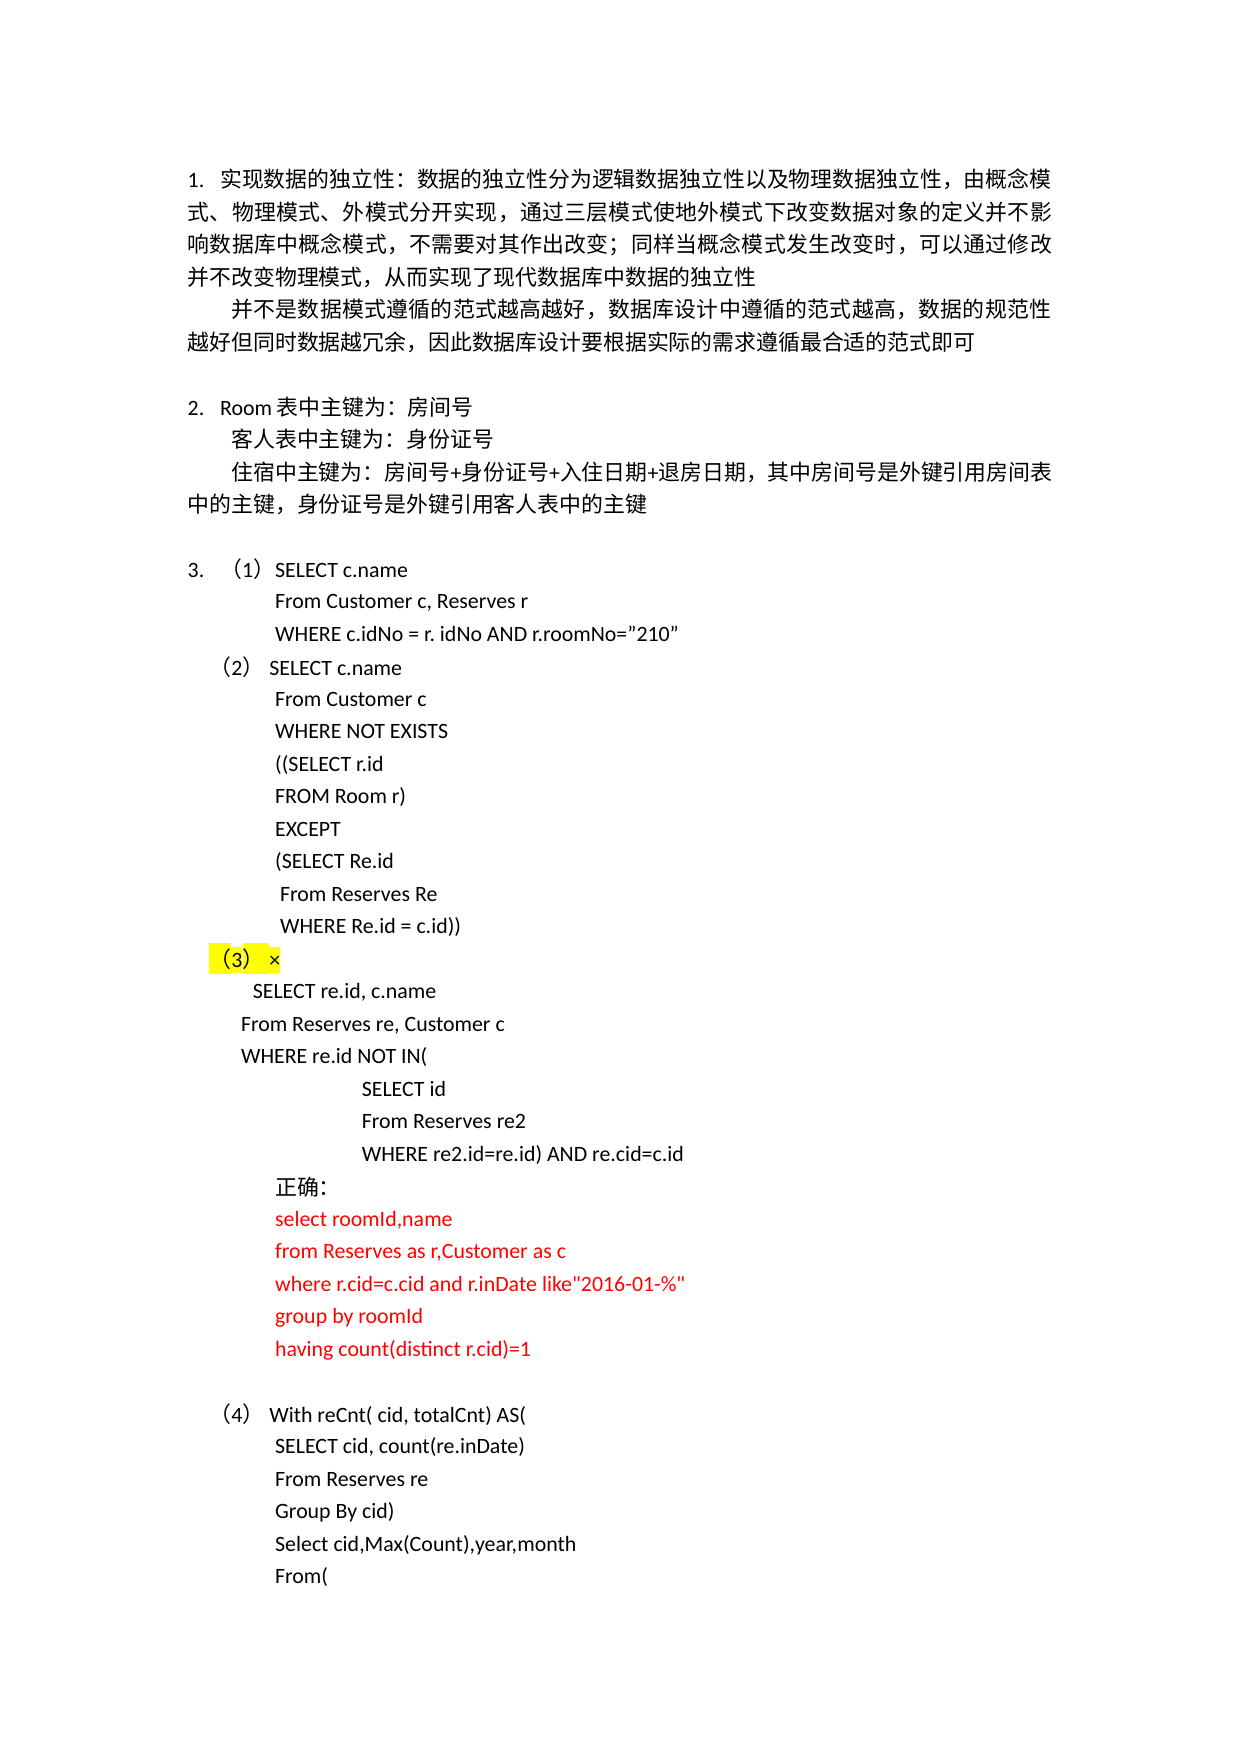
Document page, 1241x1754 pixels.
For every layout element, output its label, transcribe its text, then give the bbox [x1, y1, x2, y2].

list 并不是数据模式遵循的范式越高越好，数据库设计中遵循的范式越高，数据的规范性越好但同时数据越冗余，因此数据库设计要根据实际的需求遵循最合适的范式即可 [187, 292, 1053, 357]
list From Reserves re [231, 1462, 1053, 1494]
list having count(distinct r.cid)=1 [231, 1332, 1053, 1364]
list With reCnt( cid, totalCnt) AS( [187, 1397, 1053, 1429]
list （1）SELECT c.name [187, 552, 1053, 584]
list From Reserves Re [231, 877, 1053, 909]
list Select cid,Max(Count),year,month [231, 1527, 1053, 1559]
list SELECT cid, count(re.inDate) [231, 1429, 1053, 1462]
list 客人表中主键为：身份证号 [187, 422, 1053, 454]
list select roomId,name [231, 1202, 1053, 1234]
list SELECT id [187, 1072, 1053, 1104]
list From( [231, 1559, 1053, 1592]
list Group By cid) [231, 1494, 1053, 1527]
list (SELECT Re.id [231, 844, 1053, 877]
list From Reserves re2 [187, 1104, 1053, 1137]
list WHERE re.id NOT IN( [187, 1039, 1053, 1072]
list WHERE Re.id = c.id)) [231, 909, 1053, 942]
list Room表中主键为：房间号 [187, 389, 1053, 422]
list From Customer c [231, 682, 1053, 714]
list group by roomId [231, 1299, 1053, 1332]
list WHERE c.idNo = r. idNo AND r.roomNo=”210” [231, 617, 1053, 649]
list 实现数据的独立性：数据的独立性分为逻辑数据独立性以及物理数据独立性，由概念模式、物理模式、外模式分开实现，通过三层模式使地外模式下改变数据对象的定义并不影响数据库中概念模式，不需要对其作出改变；同样当概念模式发生改变时，可以通过修改并不改变物理模式，从而实现了现代数据库中数据的独立性 [187, 162, 1053, 292]
list From Customer c, Reserves r [231, 584, 1053, 617]
list from Reserves as r,Customer as c [231, 1234, 1053, 1267]
list From Reserves re, Customer c [187, 1007, 1053, 1039]
list where r.cid=c.cid and r.inDate like"2016-01-%" [231, 1267, 1053, 1299]
list ((SELECT r.id [231, 747, 1053, 779]
list WHERE NOT EXISTS [231, 714, 1053, 747]
list WHERE re2.id=re.id) AND re.cid=c.id [187, 1137, 1053, 1169]
list EXCEPT [231, 812, 1053, 844]
list 正确： [231, 1169, 1053, 1202]
list SELECT c.name [187, 649, 1053, 682]
list FROM Room r) [231, 779, 1053, 812]
list 住宿中主键为：房间号+身份证号+入住日期+退房日期，其中房间号是外键引用房间表中的主键，身份证号是外键引用客人表中的主键 [187, 454, 1053, 519]
list SELECT re.id, c.name [187, 974, 1053, 1007]
list × [187, 942, 1053, 974]
